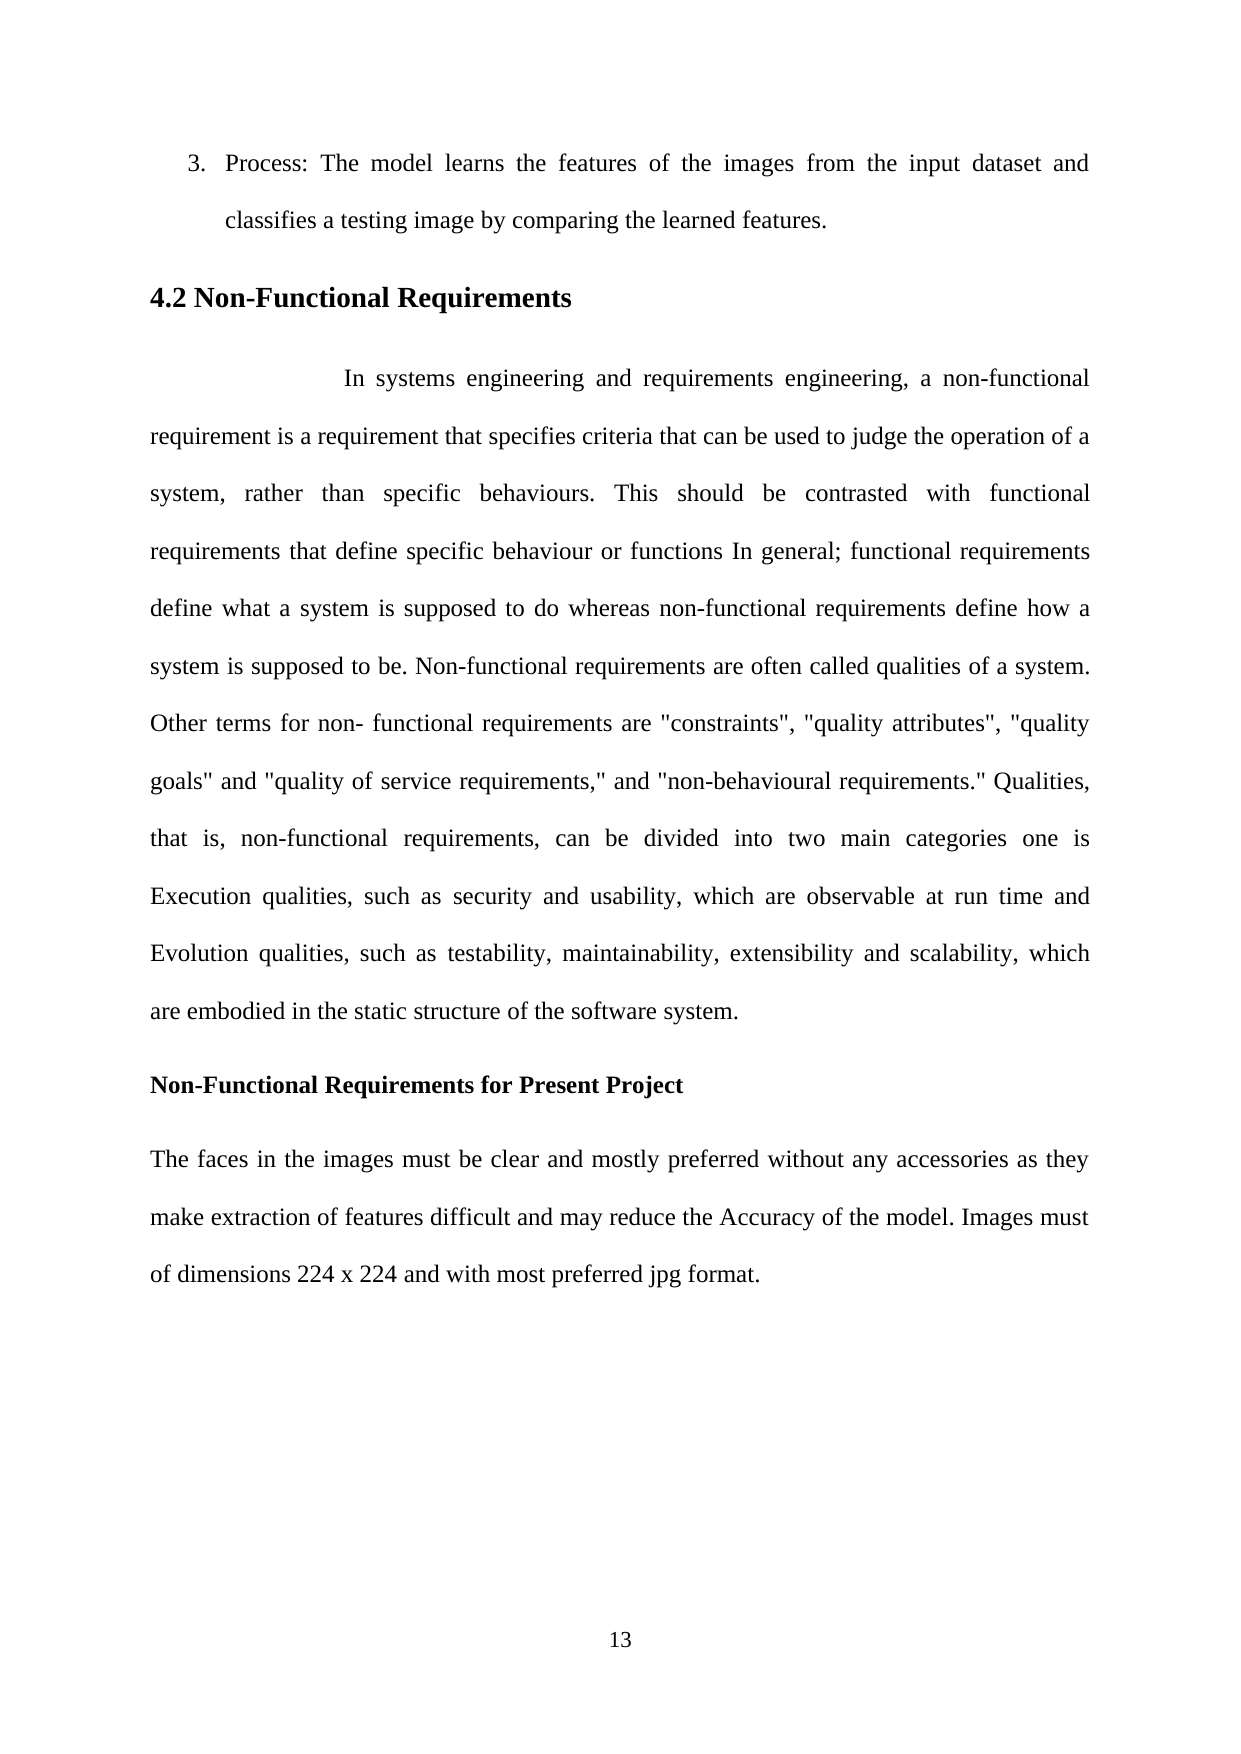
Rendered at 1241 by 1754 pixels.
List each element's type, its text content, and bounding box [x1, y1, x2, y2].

subtitle Non-Functional Requirements for Present Project [150, 1070, 1230, 1099]
list Process: The model learns the features of the images from the input dataset and classifies a testing image by comparing the learned features. [187, 148, 1091, 234]
text The faces in the images must be clear and mostly preferred without any accessories as they make extraction of features difficult and may reduce the Accuracy of the model. Images must of dimensions 224 x 224 and with most preferred jpg format. [150, 1144, 1091, 1288]
text In systems engineering and requirements engineering, a non-functional requirement is a requirement that specifies criteria that can be used to judge the operation of a system, rather than specific behaviours. This should be contrasted with functional requirements that define specific behaviour or functions In general; functional requirements define what a system is supposed to do whereas non-functional requirements define how a system is supposed to be. Non-functional requirements are often called qualities of a system. Other terms for non- functional requirements are "constraints", "quality attributes", "quality goals" and "quality of service requirements," and "non-behavioural requirements." Qualities, that is, non-functional requirements, can be divided into two main categories one is Execution qualities, such as security and usability, which are observable at run time and Evolution qualities, such as testability, maintainability, extensibility and scalability, which are embodied in the static structure of the software system. [150, 363, 1091, 1025]
subtitle Non-Functional Requirements [150, 280, 1230, 313]
